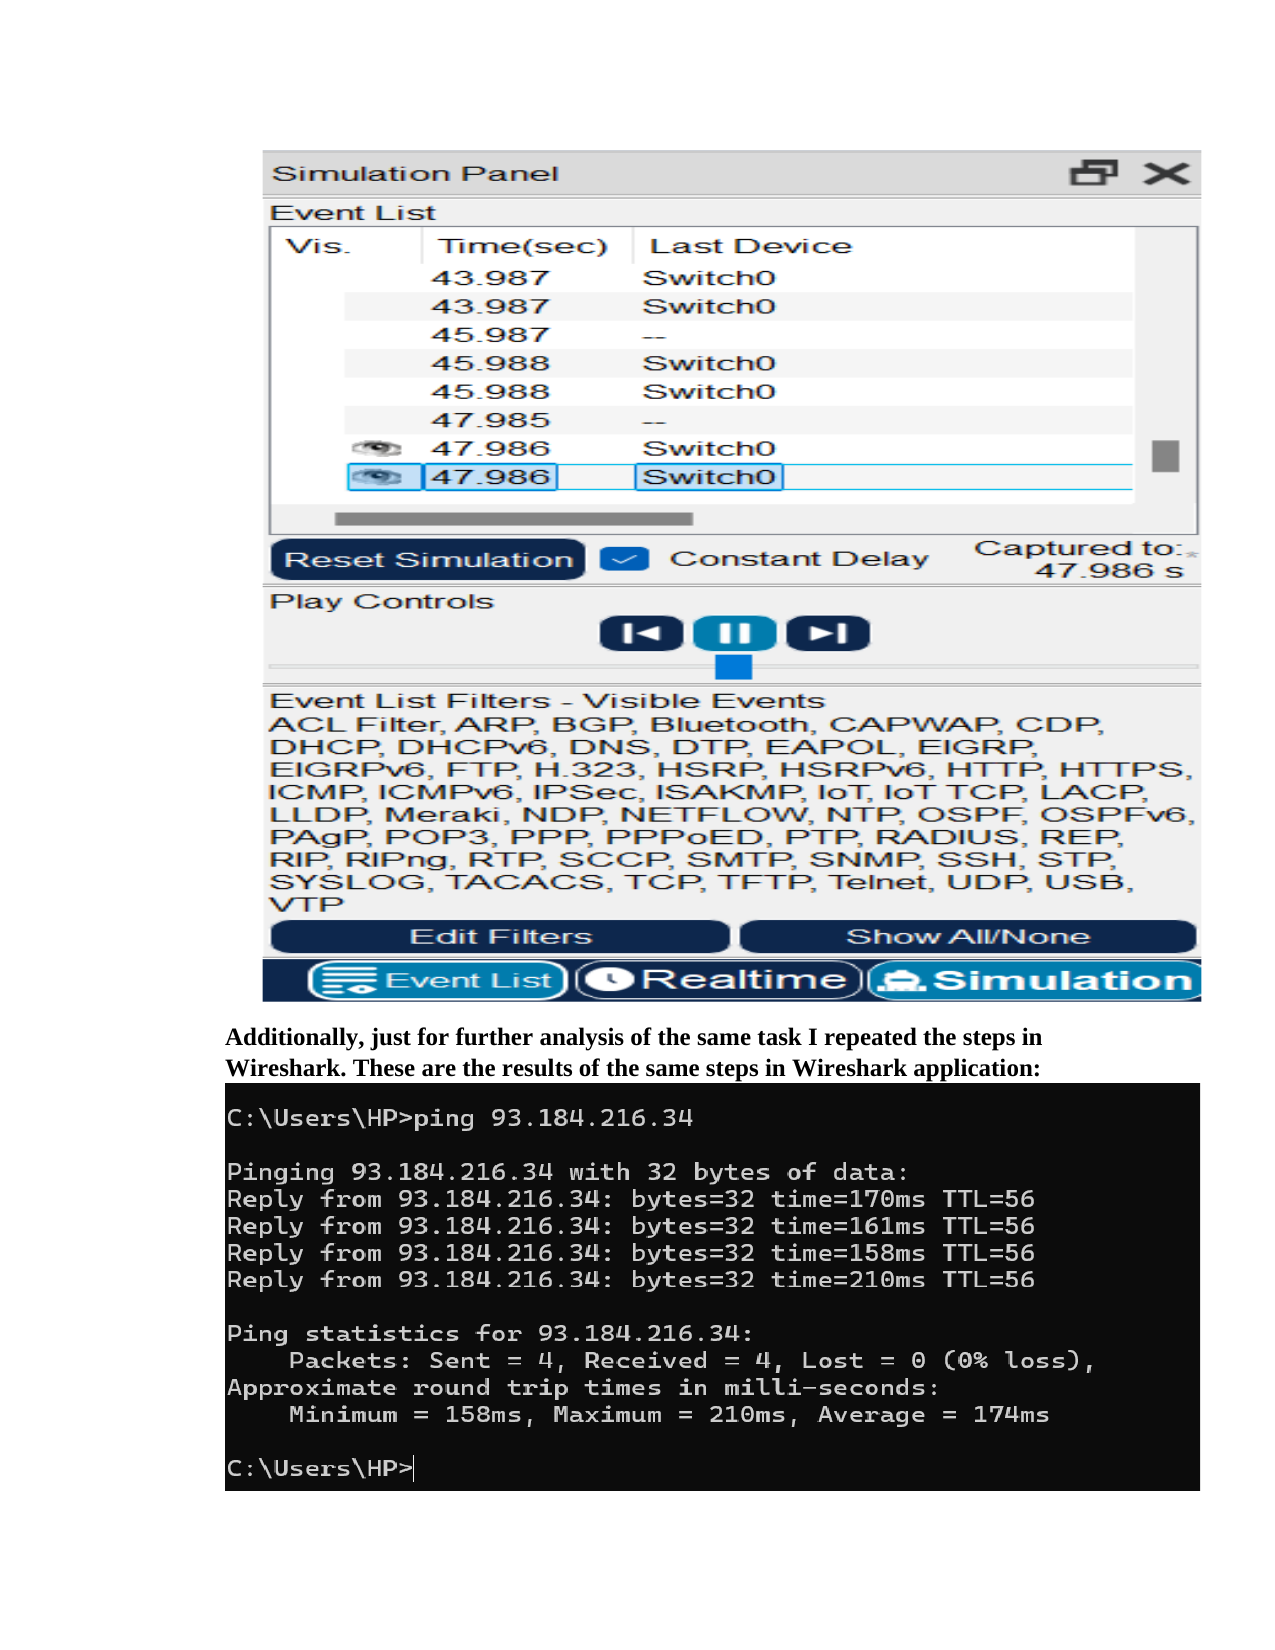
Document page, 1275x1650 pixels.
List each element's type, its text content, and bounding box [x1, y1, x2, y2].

picture [969, 971, 980, 989]
picture [983, 976, 1025, 989]
picture [1074, 976, 1098, 989]
text Additionally, just for further analysis of the same task I repeated the steps in Wireshark. These are the results of the same steps in Wireshark application: [225, 1022, 1125, 1083]
picture [877, 970, 926, 991]
picture [934, 971, 966, 989]
picture [262, 150, 1202, 1003]
picture [225, 1083, 1200, 1491]
picture [1030, 976, 1057, 989]
picture [1101, 971, 1162, 989]
picture [1060, 971, 1071, 989]
picture [1165, 976, 1192, 989]
